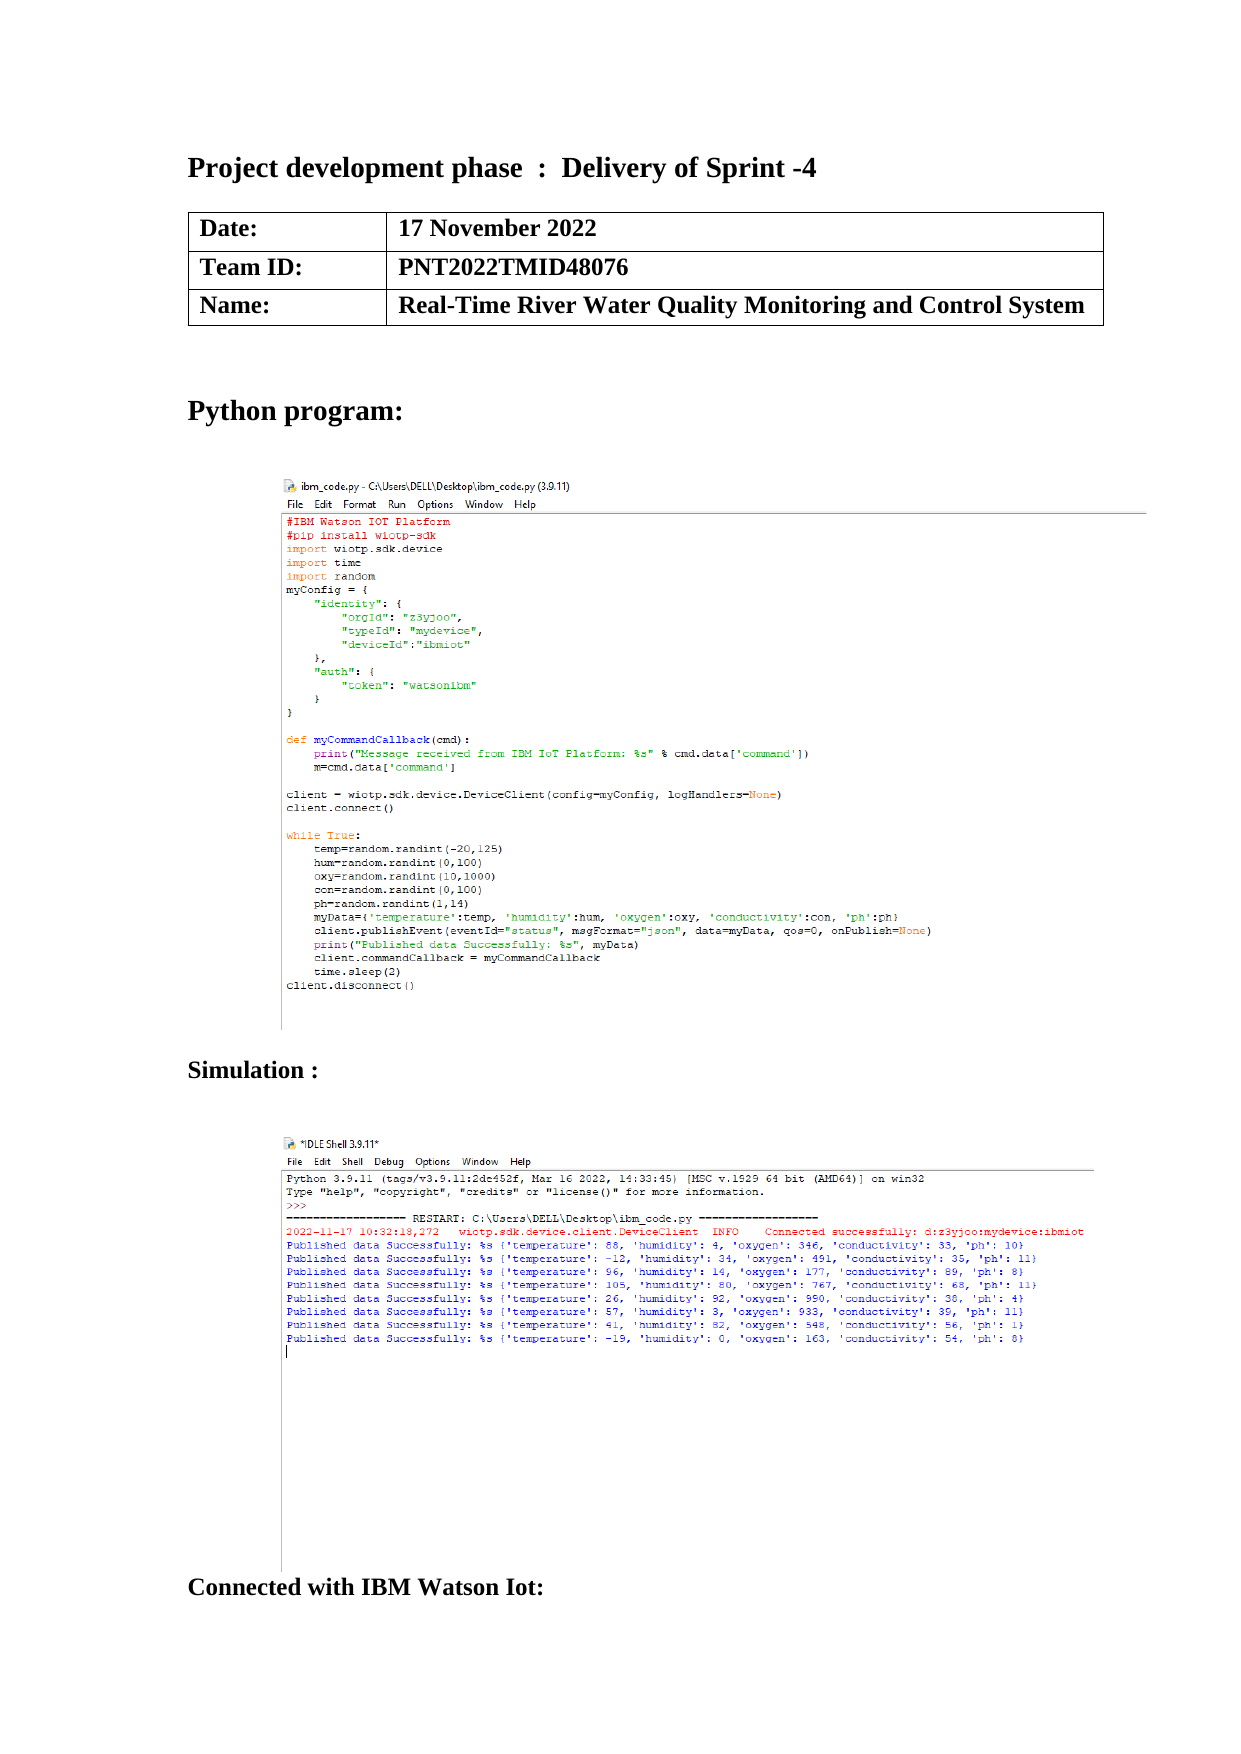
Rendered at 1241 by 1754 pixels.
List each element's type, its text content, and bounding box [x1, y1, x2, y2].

text Python program: [187, 393, 1053, 426]
table_cell PNT2022TMID48076 [387, 252, 1103, 289]
text Project development phase : Delivery of Sprint -4 [187, 150, 1053, 183]
table_cell Team ID: [189, 252, 386, 289]
text Simulation : [187, 1055, 1053, 1084]
table_header Date: [189, 213, 386, 251]
text Connected with IBM Watson Iot: [187, 1572, 1053, 1601]
table_cell Name: [189, 290, 386, 324]
picture [281, 477, 1147, 1030]
picture [281, 1134, 1094, 1572]
table_header 17 November 2022 [387, 213, 1103, 251]
table_cell Real-Time River Water Quality Monitoring and Control System [387, 290, 1103, 324]
